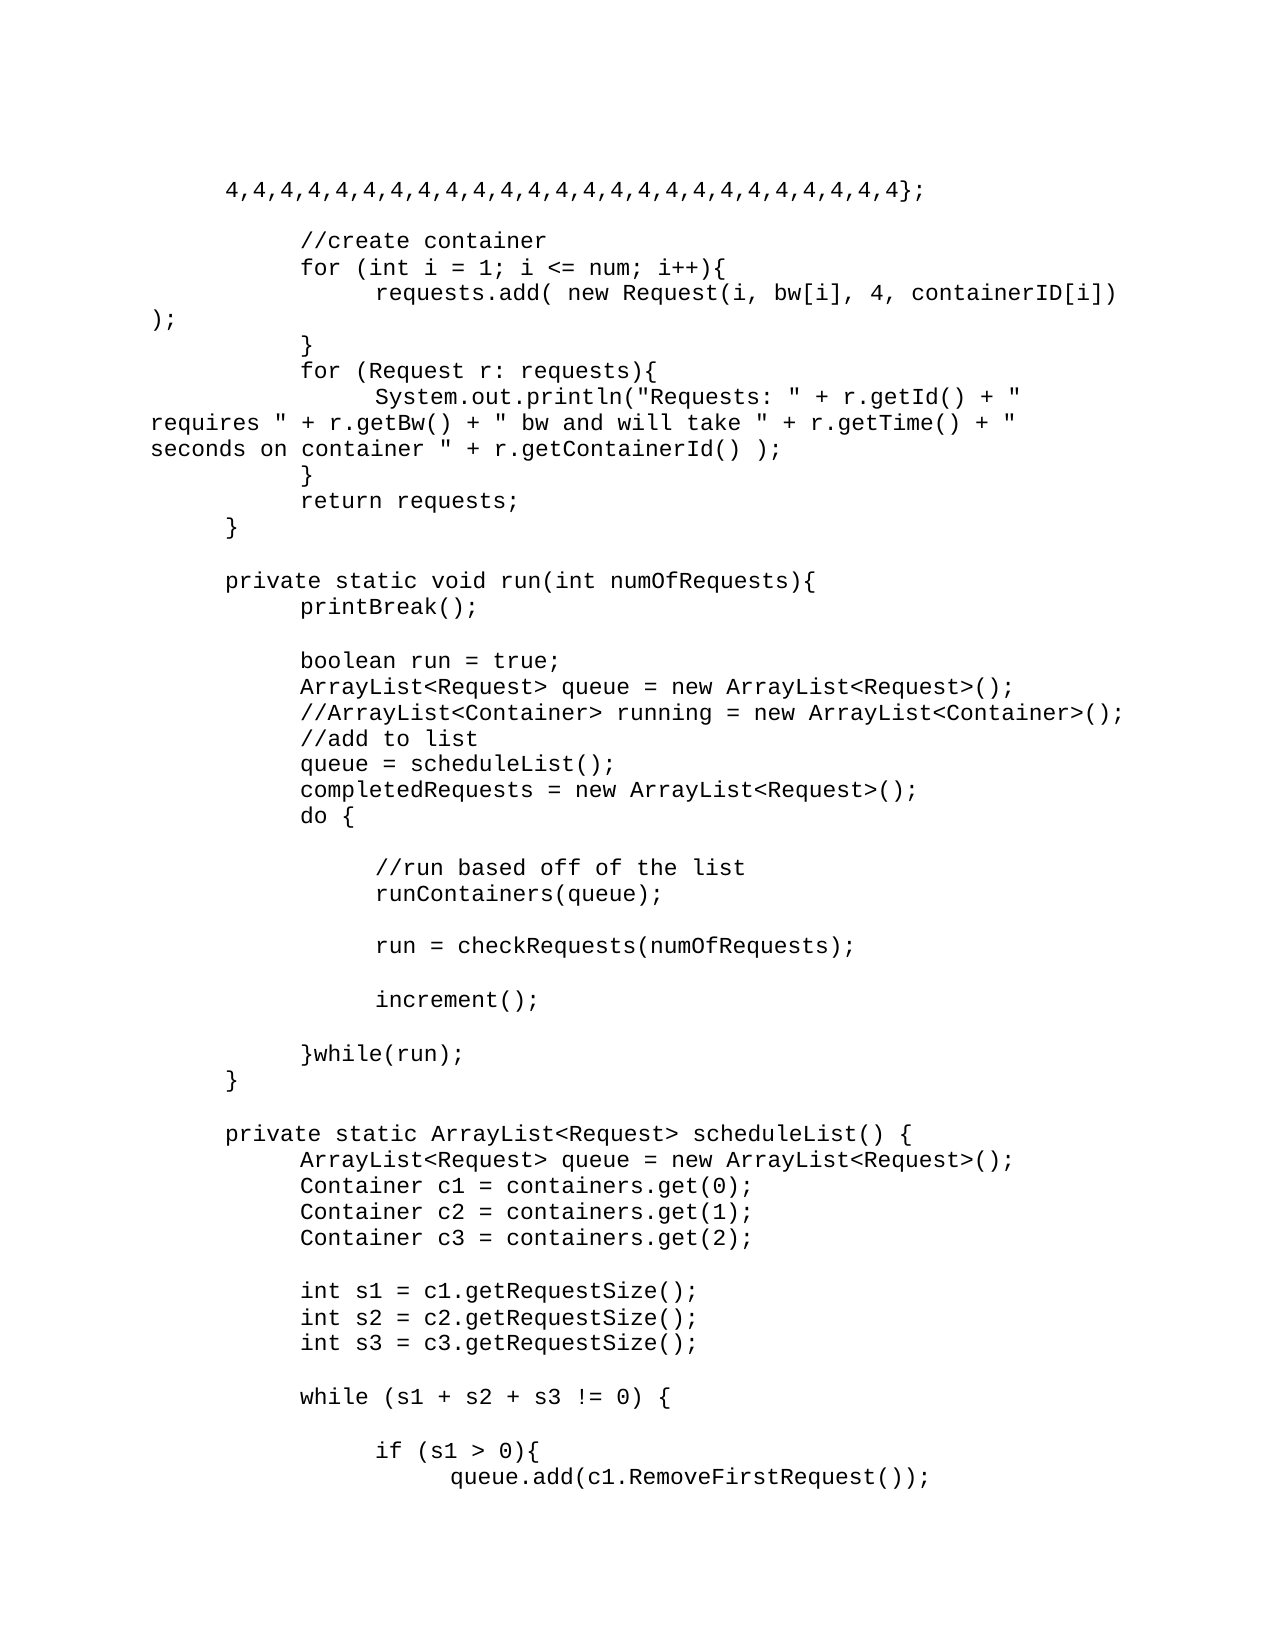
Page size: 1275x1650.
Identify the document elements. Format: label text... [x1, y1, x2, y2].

text ArrayList<Request> queue = new ArrayList<Request>(); [150, 675, 1125, 701]
text Container c3 = containers.get(2); [150, 1226, 1125, 1252]
text runContainers(queue); [150, 882, 1125, 908]
text do { [150, 805, 1125, 831]
text completedRequests = new ArrayList<Request>(); [150, 779, 1125, 805]
text //create container [150, 230, 1125, 256]
text if (s1 > 0){ [150, 1440, 1125, 1466]
text requests.add( new Request(i, bw[i], 4, containerID[i]) ); [150, 282, 1125, 334]
text //run based off of the list [150, 857, 1125, 882]
text queue.add(c1.RemoveFirstRequest()); [150, 1466, 1125, 1492]
text Container c2 = containers.get(1); [150, 1200, 1125, 1226]
text } [150, 463, 1125, 489]
text 4,4,4,4,4,4,4,4,4,4,4,4,4,4,4,4,4,4,4,4,4,4,4,4,4}; [150, 150, 1125, 204]
text while (s1 + s2 + s3 != 0) { [150, 1386, 1125, 1412]
text int s1 = c1.getRequestSize(); [150, 1280, 1125, 1306]
text } [150, 515, 1125, 541]
text }while(run); [150, 1042, 1125, 1068]
text } [150, 334, 1125, 359]
text for (int i = 1; i <= num; i++){ [150, 256, 1125, 282]
text return requests; [150, 489, 1125, 515]
text //add to list [150, 727, 1125, 753]
text Container c1 = containers.get(0); [150, 1174, 1125, 1200]
text queue = scheduleList(); [150, 753, 1125, 779]
text private static void run(int numOfRequests){ [150, 569, 1125, 595]
text for (Request r: requests){ [150, 359, 1125, 386]
text } [150, 1068, 1125, 1094]
text printBreak(); [150, 595, 1125, 621]
text System.out.println("Requests: " + r.getId() + " requires " + r.getBw() + " bw and will take " + r.getTime() + " seconds on container " + r.getContainerId() ); [150, 386, 1125, 463]
text boolean run = true; [150, 649, 1125, 675]
text int s2 = c2.getRequestSize(); [150, 1306, 1125, 1332]
text ArrayList<Request> queue = new ArrayList<Request>(); [150, 1148, 1125, 1174]
text //ArrayList<Container> running = new ArrayList<Container>(); [150, 701, 1125, 727]
text private static ArrayList<Request> scheduleList() { [150, 1122, 1125, 1148]
text run = checkRequests(numOfRequests); [150, 934, 1125, 960]
text increment(); [150, 988, 1125, 1014]
text int s3 = c3.getRequestSize(); [150, 1332, 1125, 1358]
